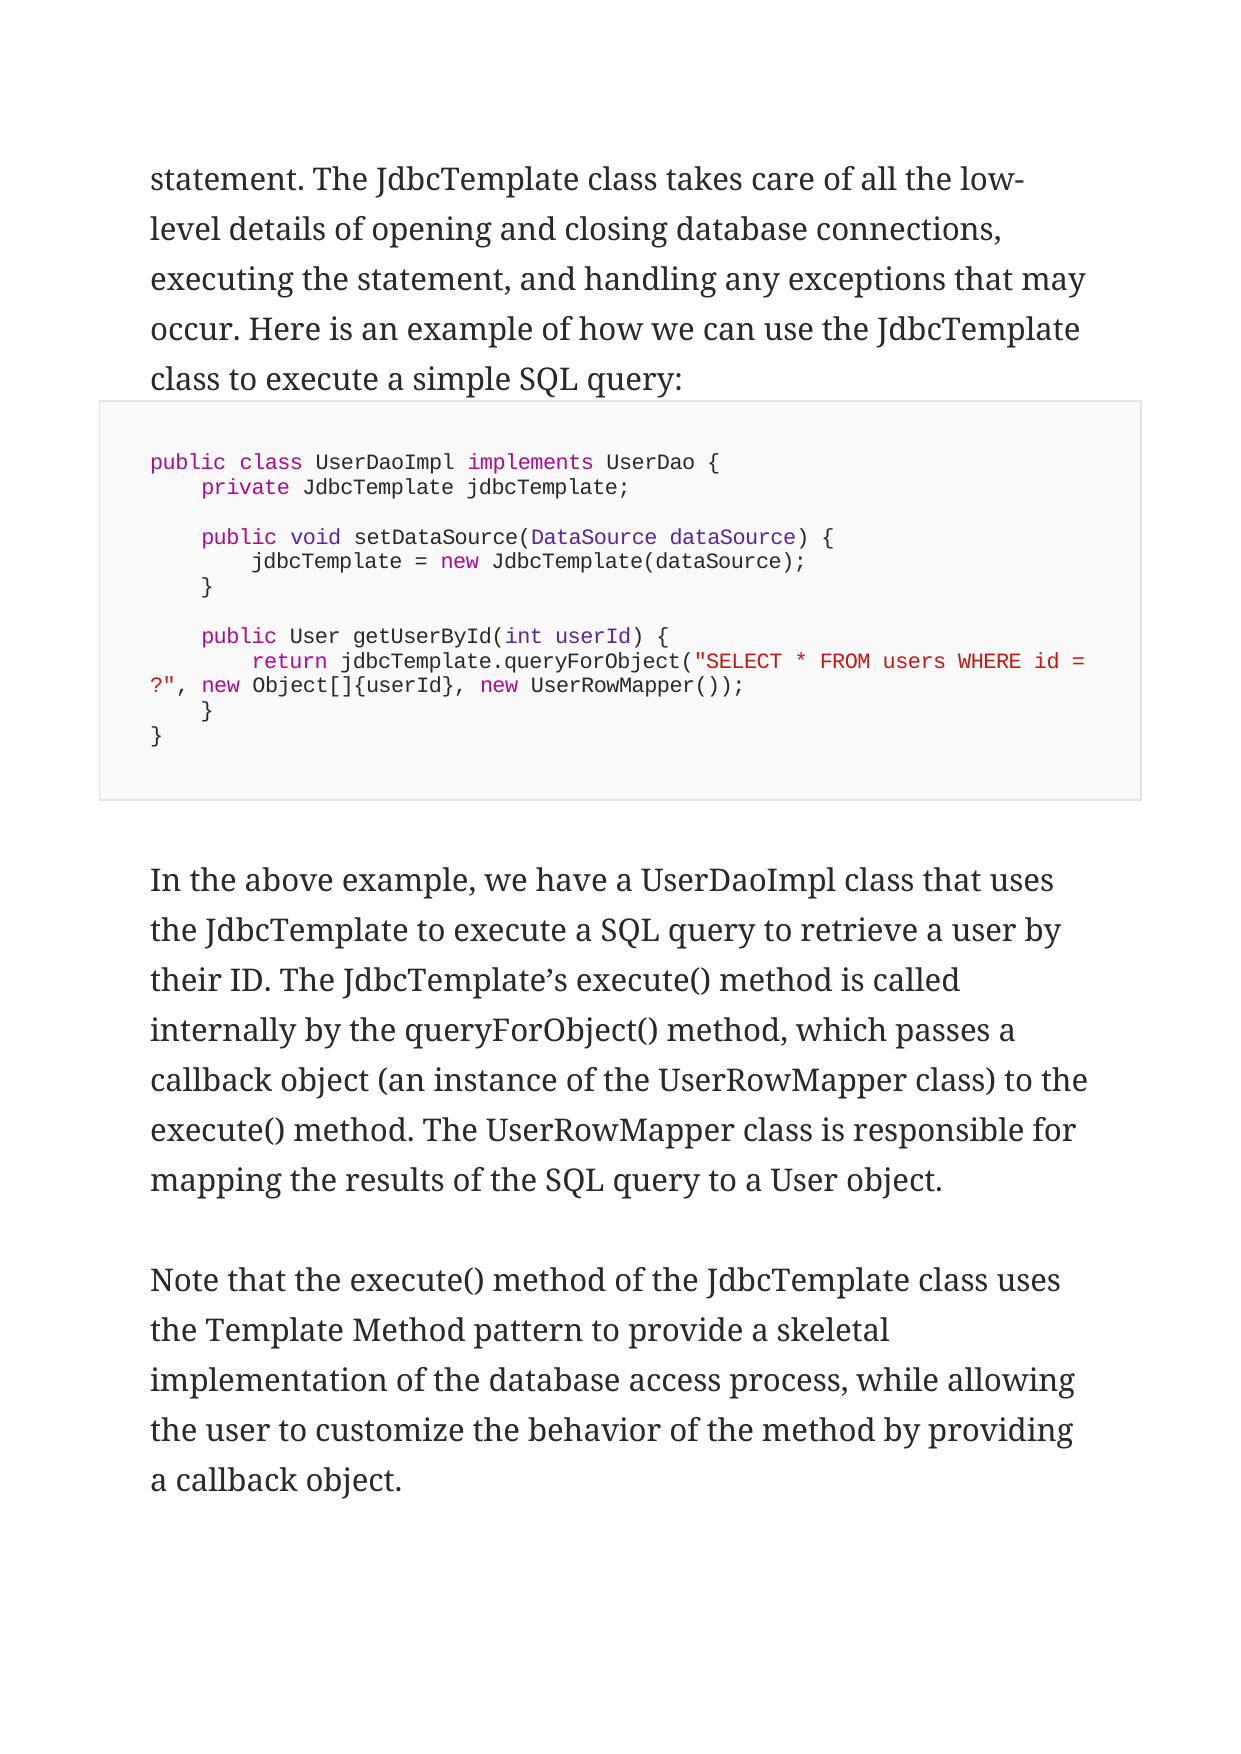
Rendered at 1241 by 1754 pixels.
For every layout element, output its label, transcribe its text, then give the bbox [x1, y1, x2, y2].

text Note that the execute() method of the JdbcTemplate class uses the Template Method pattern to provide a skeletal implementation of the database access process, while allowing the user to customize the behavior of the method by providing a callback object. [150, 1251, 1090, 1501]
text In the above example, we have a UserDaoImpl class that uses the JdbcTemplate to execute a SQL query to retrieve a user by their ID. The JdbcTemplate’s execute() method is called internally by the queryForObject() method, which passes a callback object (an instance of the UserRowMapper class) to the execute() method. The UserRowMapper class is responsible for mapping the results of the SQL query to a User object. [150, 851, 1090, 1201]
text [150, 150, 1090, 400]
text public class UserDaoImpl implements UserDao { private JdbcTemplate jdbcTemplate; public void setDataSource(DataSource dataSource) { jdbcTemplate = new JdbcTemplate(dataSource); } public User getUserById(int userId) { return jdbcTemplate.queryForObject("SELECT * FROM users WHERE id = ?", new Object[]{userId}, new UserRowMapper()); } } [100, 402, 1140, 799]
